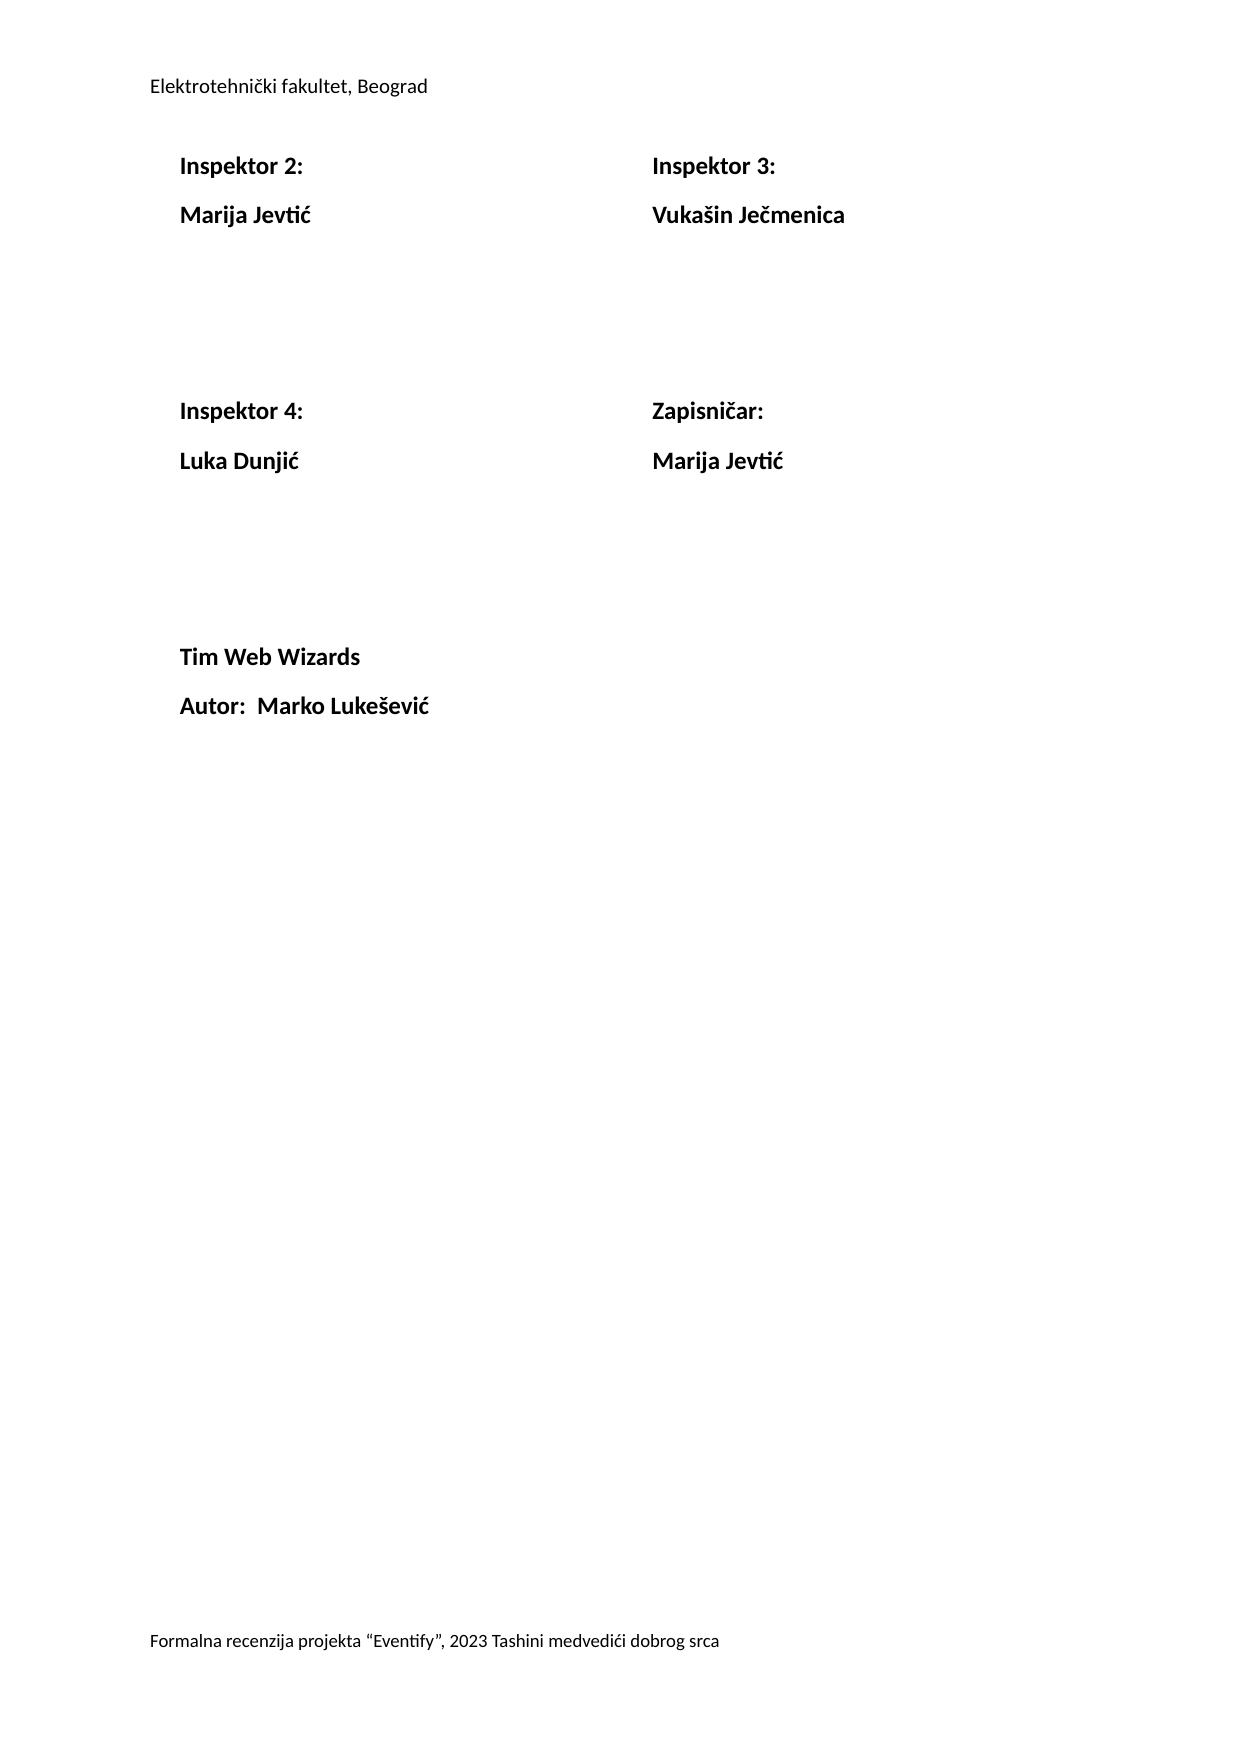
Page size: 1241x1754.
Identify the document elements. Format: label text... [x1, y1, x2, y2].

text Luka Dunjić Marija Jevtić [179, 445, 1090, 476]
text Marija Jevtić Vukašin Ječmenica [179, 199, 1090, 230]
text Inspektor 4: Zapisničar: [179, 395, 1090, 426]
text Autor: Marko Lukešević [179, 690, 1090, 721]
text Inspektor 2: Inspektor 3: [179, 150, 1090, 181]
text Tim Web Wizards [179, 641, 1090, 671]
